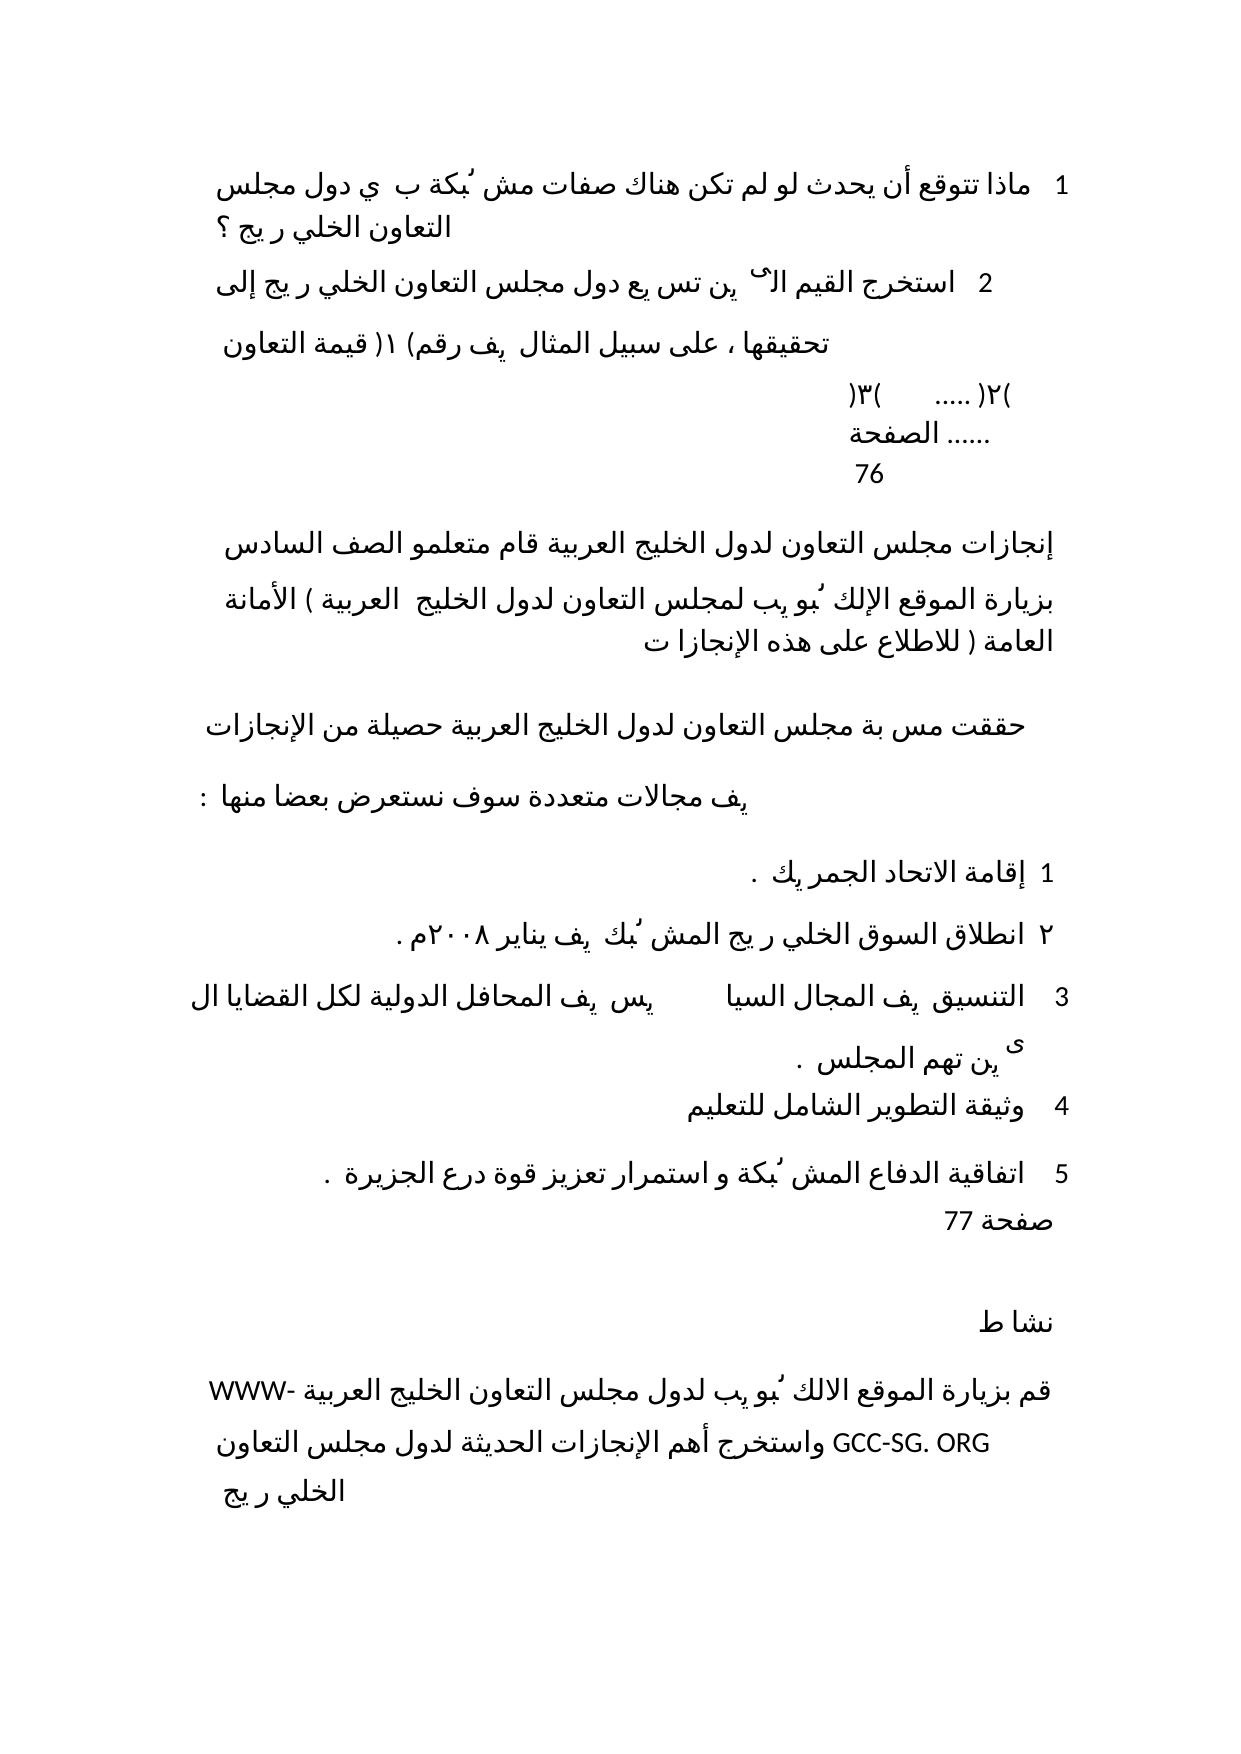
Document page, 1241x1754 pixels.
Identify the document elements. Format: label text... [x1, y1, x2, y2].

list التنسيق يف المجال السيا يس يف المحافل الدولية لكل القضايا ال ى ين تهم المجلس . [187, 963, 1054, 1080]
list استخرج القيم الى ين تس يع دول مجلس التعاون الخلي ر يج إلى تحقيقها ، على سبيل المثال يف رقم) ١( قيمة التعاون [209, 249, 1055, 364]
text نشا ط [187, 1304, 1054, 1339]
text ۲ انطلاق السوق الخلي ر يج المش ىبك يف يناير ٢٠٠٨م . [187, 901, 1054, 956]
text صفحة 77 [187, 1202, 1054, 1238]
text 1 إقامة الاتحاد الجمر يك . [187, 839, 1054, 893]
list وثيقة التطوير الشامل للتعليم [187, 1087, 1054, 1123]
text )٢( ..... )٣( ...... الصفحة 76 [848, 376, 1055, 491]
text إنجازات مجلس التعاون لدول الخليج العربية قام متعلمو الصف السادس بزيارة الموقع الإلك ىبو يب لمجلس التعاون لدول الخليج العربية ) الأمانة العامة ( للاطلاع على هذه الإنجازا ت [223, 525, 1055, 659]
text قم بزيارة الموقع الالك ىبو يب لدول مجلس التعاون الخليج العربية WWW-GCC-SG. ORG واستخرج أهم الإنجازات الحديثة لدول مجلس التعاون الخلي ر يج [209, 1357, 1055, 1509]
list اتفاقية الدفاع المش ىبكة و استمرار تعزيز قوة درع الجزيرة . [187, 1140, 1054, 1195]
text حققت مس بة مجلس التعاون لدول الخليج العربية حصيلة من الإنجازات يف مجالات متعددة سوف نستعرض بعضا منها : [193, 707, 1055, 818]
list ماذا تتوقع أن يحدث لو لم تكن هناك صفات مش ىبكة ب ي دول مجلس التعاون الخلي ر يج ؟ [209, 151, 1055, 245]
